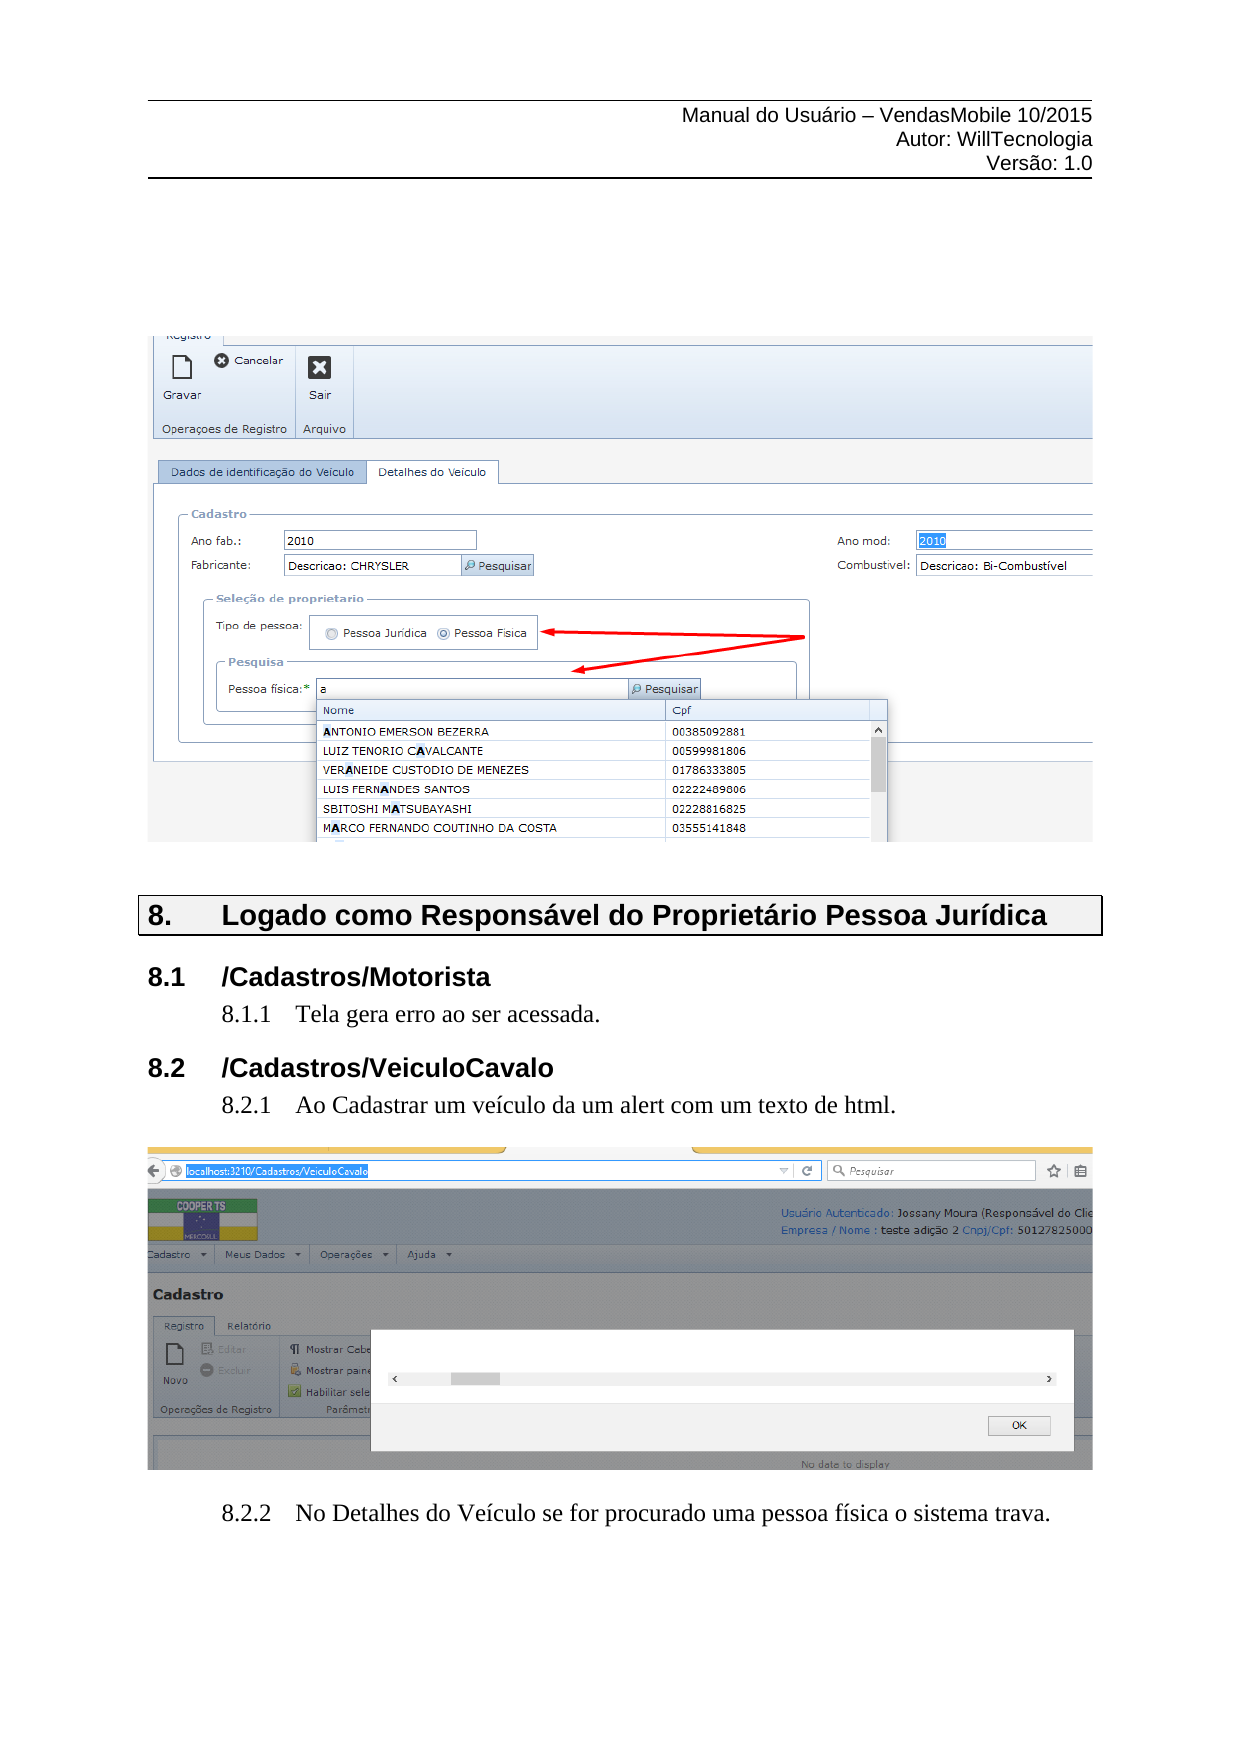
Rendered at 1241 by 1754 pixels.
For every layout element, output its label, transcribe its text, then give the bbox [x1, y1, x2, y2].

picture [147, 1147, 1093, 1470]
text 8.2.2 No Detalhes do Veículo se for procurado uma pessoa física o sistema trava. [148, 1498, 1092, 1527]
text 8.2.1 Ao Cadastrar um veículo da um alert com um texto de html. [148, 1090, 1092, 1119]
subtitle /Cadastros/Motorista [148, 961, 1092, 992]
picture [147, 336, 1093, 842]
text 8.1.1 Tela gera erro ao ser acessada. [221, 999, 1092, 1027]
subtitle /Cadastros/VeiculoCavalo [148, 1052, 1092, 1084]
subtitle Logado como Responsável do Proprietário Pessoa Jurídica [139, 896, 1101, 934]
